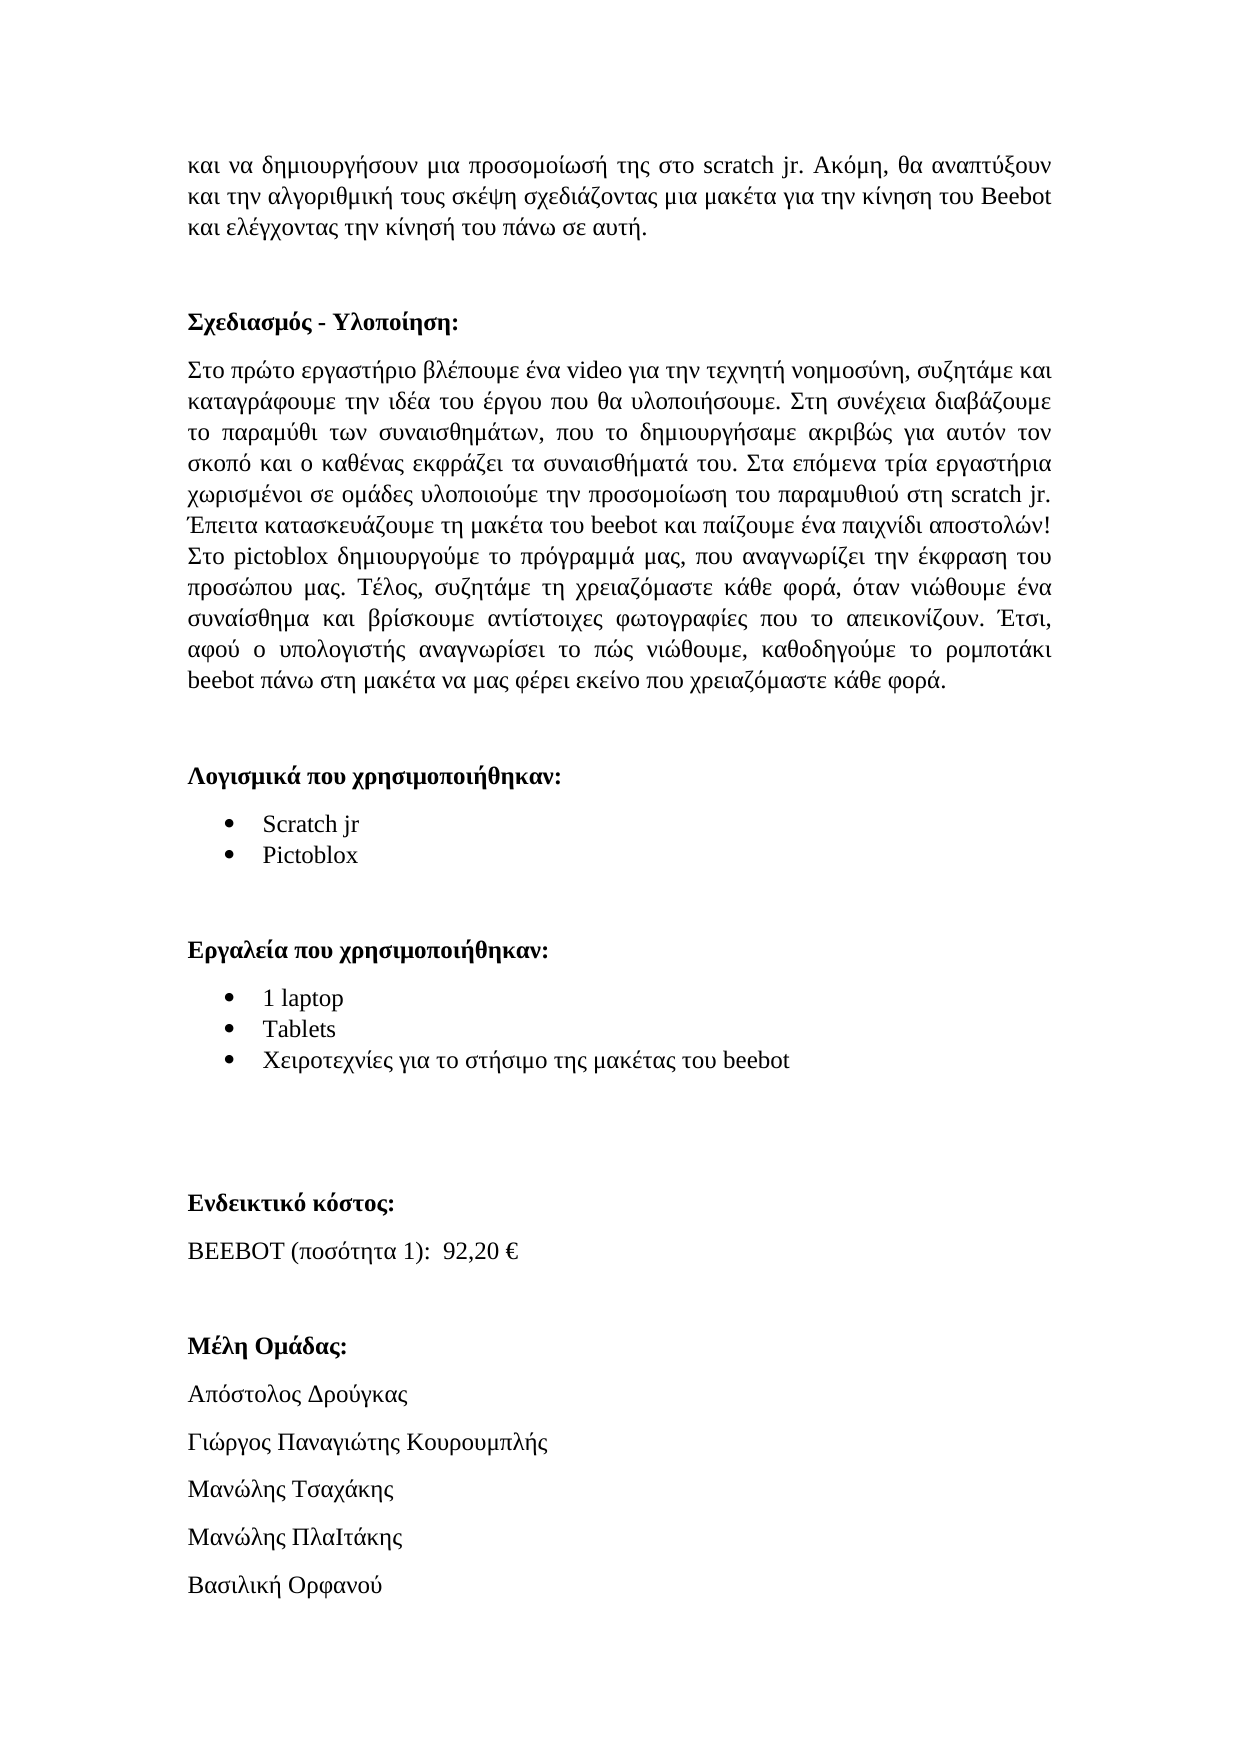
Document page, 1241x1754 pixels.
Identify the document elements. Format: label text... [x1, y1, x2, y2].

text Λογισμικά που χρησιμοποιήθηκαν: [187, 761, 1053, 790]
text Μανώλης Τσαχάκης [187, 1474, 1053, 1503]
text Μανώλης ΠλαΙτάκης [187, 1522, 1053, 1551]
text Βασιλική Ορφανού [187, 1570, 1053, 1598]
text Γιώργος Παναγιώτης Κουρουμπλής [187, 1427, 1053, 1455]
text Εργαλεία που χρησιμοποιήθηκαν: [187, 935, 1053, 964]
text Μέλη Ομάδας: [187, 1331, 1053, 1360]
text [187, 150, 1053, 241]
list Scratch jr [225, 809, 1053, 837]
list Χειροτεχνίες για το στήσιμο της μακέτας του beebot [225, 1045, 1053, 1074]
text BEEBOT (ποσότητα 1): 92,20 € [187, 1236, 1053, 1264]
text Ενδεικτικό κόστος: [187, 1188, 1053, 1217]
text Στο πρώτο εργαστήριο βλέπουμε ένα video για την τεχνητή νοημοσύνη, συζητάμε και καταγράφουμε την ιδέα του έργου που θα υλοποιήσουμε. Στη συνέχεια διαβάζουμε το παραμύθι των συναισθημάτων, που το δημιουργήσαμε ακριβώς για αυτόν τον σκοπό και ο καθένας εκφράζει τα συναισθήματά του. Στα επόμενα τρία εργαστήρια χωρισμένοι σε ομάδες υλοποιούμε την προσομοίωση του παραμυθιού στη scratch jr. Έπειτα κατασκευάζουμε τη μακέτα του beebot και παίζουμε ένα παιχνίδι αποστολών! Στο pictoblox δημιουργούμε το πρόγραμμά μας, που αναγνωρίζει την έκφραση του προσώπου μας. Τέλος, συζητάμε τη χρειαζόμαστε κάθε φορά, όταν νιώθουμε ένα συναίσθημα και βρίσκουμε αντίστοιχες φωτογραφίες που το απεικονίζουν. Έτσι, αφού ο υπολογιστής αναγνωρίσει το πώς νιώθουμε, καθοδηγούμε το ρομποτάκι beebot πάνω στη μακέτα να μας φέρει εκείνο που χρειαζόμαστε κάθε φορά. [187, 355, 1053, 694]
list 1 laptop [225, 983, 1053, 1012]
text Απόστολος Δρούγκας [187, 1379, 1053, 1408]
list Tablets [225, 1014, 1053, 1043]
text Σχεδιασμός - Υλοποίηση: [187, 307, 1053, 336]
list Pictoblox [225, 840, 1053, 868]
